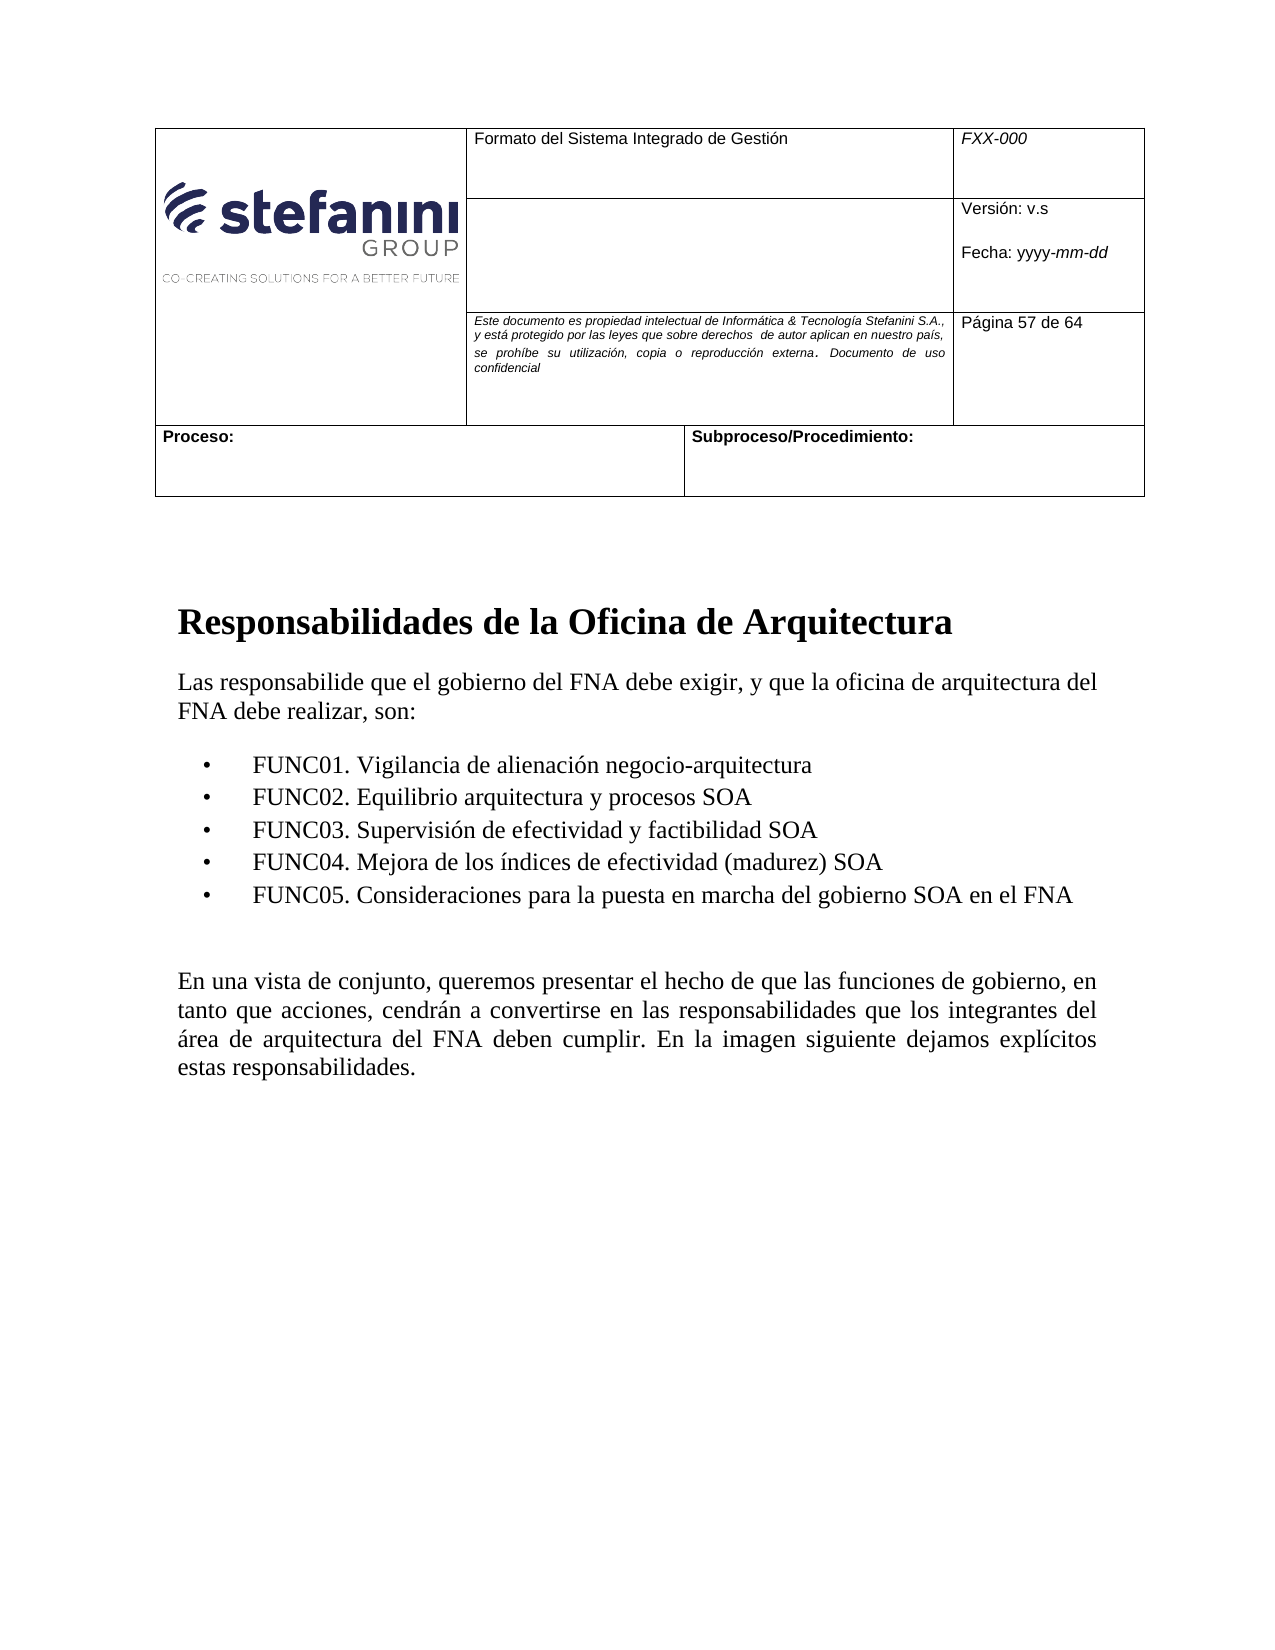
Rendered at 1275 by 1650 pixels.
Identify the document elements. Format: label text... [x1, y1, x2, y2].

list FUNC02. Equilibrio arquitectura y procesos SOA [202, 782, 1098, 811]
list FUNC04. Mejora de los índices de efectividad (madurez) SOA [202, 847, 1098, 876]
list FUNC01. Vigilancia de alienación negocio-arquitectura [202, 750, 1098, 779]
list FUNC05. Consideraciones para la puesta en marcha del gobierno SOA en el FNA [202, 880, 1098, 909]
text En una vista de conjunto, queremos presentar el hecho de que las funciones de gobierno, en tanto que acciones, cendrán a convertirse en las responsabilidades que los integrantes del área de arquitectura del FNA deben cumplir. En la imagen siguiente dejamos explícitos estas responsabilidades. [177, 966, 1098, 1081]
subtitle Responsabilidades de la Oficina de Arquitectura [177, 599, 1098, 642]
text Las responsabilide que el gobierno del FNA debe exigir, y que la oficina de arquitectura del FNA debe realizar, son: [177, 667, 1098, 725]
picture [162, 182, 460, 286]
list FUNC03. Supervisión de efectividad y factibilidad SOA [202, 815, 1098, 844]
